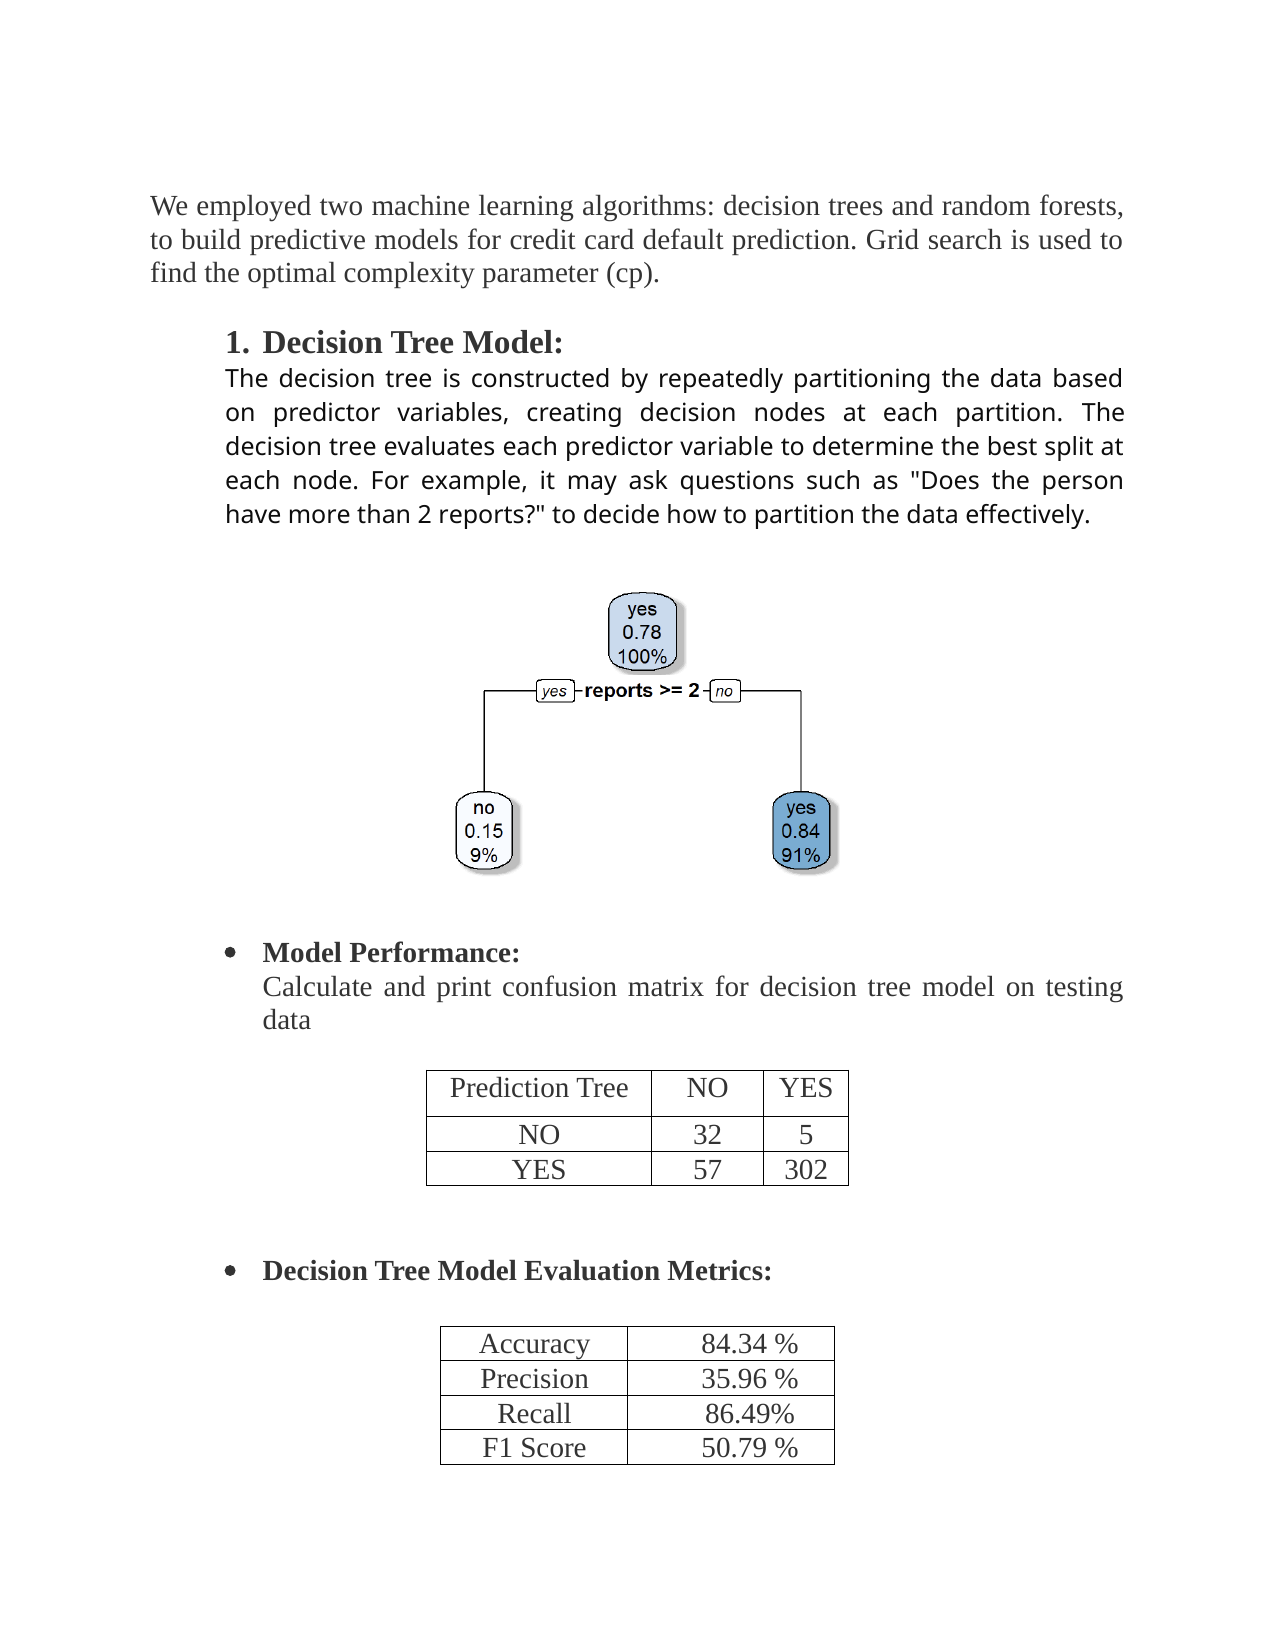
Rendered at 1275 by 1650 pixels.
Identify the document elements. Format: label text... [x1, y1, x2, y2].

table_header Prediction Tree [427, 1071, 651, 1116]
table_cell Recall [441, 1396, 627, 1429]
list Decision Tree Model: [225, 322, 1125, 361]
table_cell 5 [764, 1117, 848, 1151]
table_header 84.34 % [628, 1327, 834, 1360]
text The decision tree is constructed by repeatedly partitioning the data based on predictor variables, creating decision nodes at each partition. The decision tree evaluates each predictor variable to determine the best split at each node. For example, it may ask questions such as "Does the person have more than 2 reports?" to decide how to partition the data effectively. [225, 395, 1125, 531]
table_cell 35.96 % [628, 1361, 834, 1395]
table_cell 86.49% [628, 1396, 834, 1429]
table_cell 32 [652, 1117, 763, 1151]
table_cell YES [427, 1152, 651, 1185]
table_cell F1 Score [441, 1430, 627, 1464]
picture [426, 531, 924, 936]
text We employed two machine learning algorithms: decision trees and random forests, to build predictive models for credit card default prediction. Grid search is used to find the optimal complexity parameter (cp). [150, 188, 1125, 289]
list Model Performance: [225, 935, 1125, 969]
table_header YES [764, 1071, 848, 1116]
table_header NO [652, 1071, 763, 1116]
list Decision Tree Model Evaluation Metrics: [225, 1253, 1125, 1287]
table_cell 50.79 % [628, 1430, 834, 1464]
table_cell 302 [764, 1152, 848, 1185]
table_cell NO [427, 1117, 651, 1151]
table_cell 57 [652, 1152, 763, 1185]
table_cell Precision [441, 1361, 627, 1395]
text Calculate and print confusion matrix for decision tree model on testing data [262, 969, 1125, 1036]
table_header Accuracy [441, 1327, 627, 1360]
